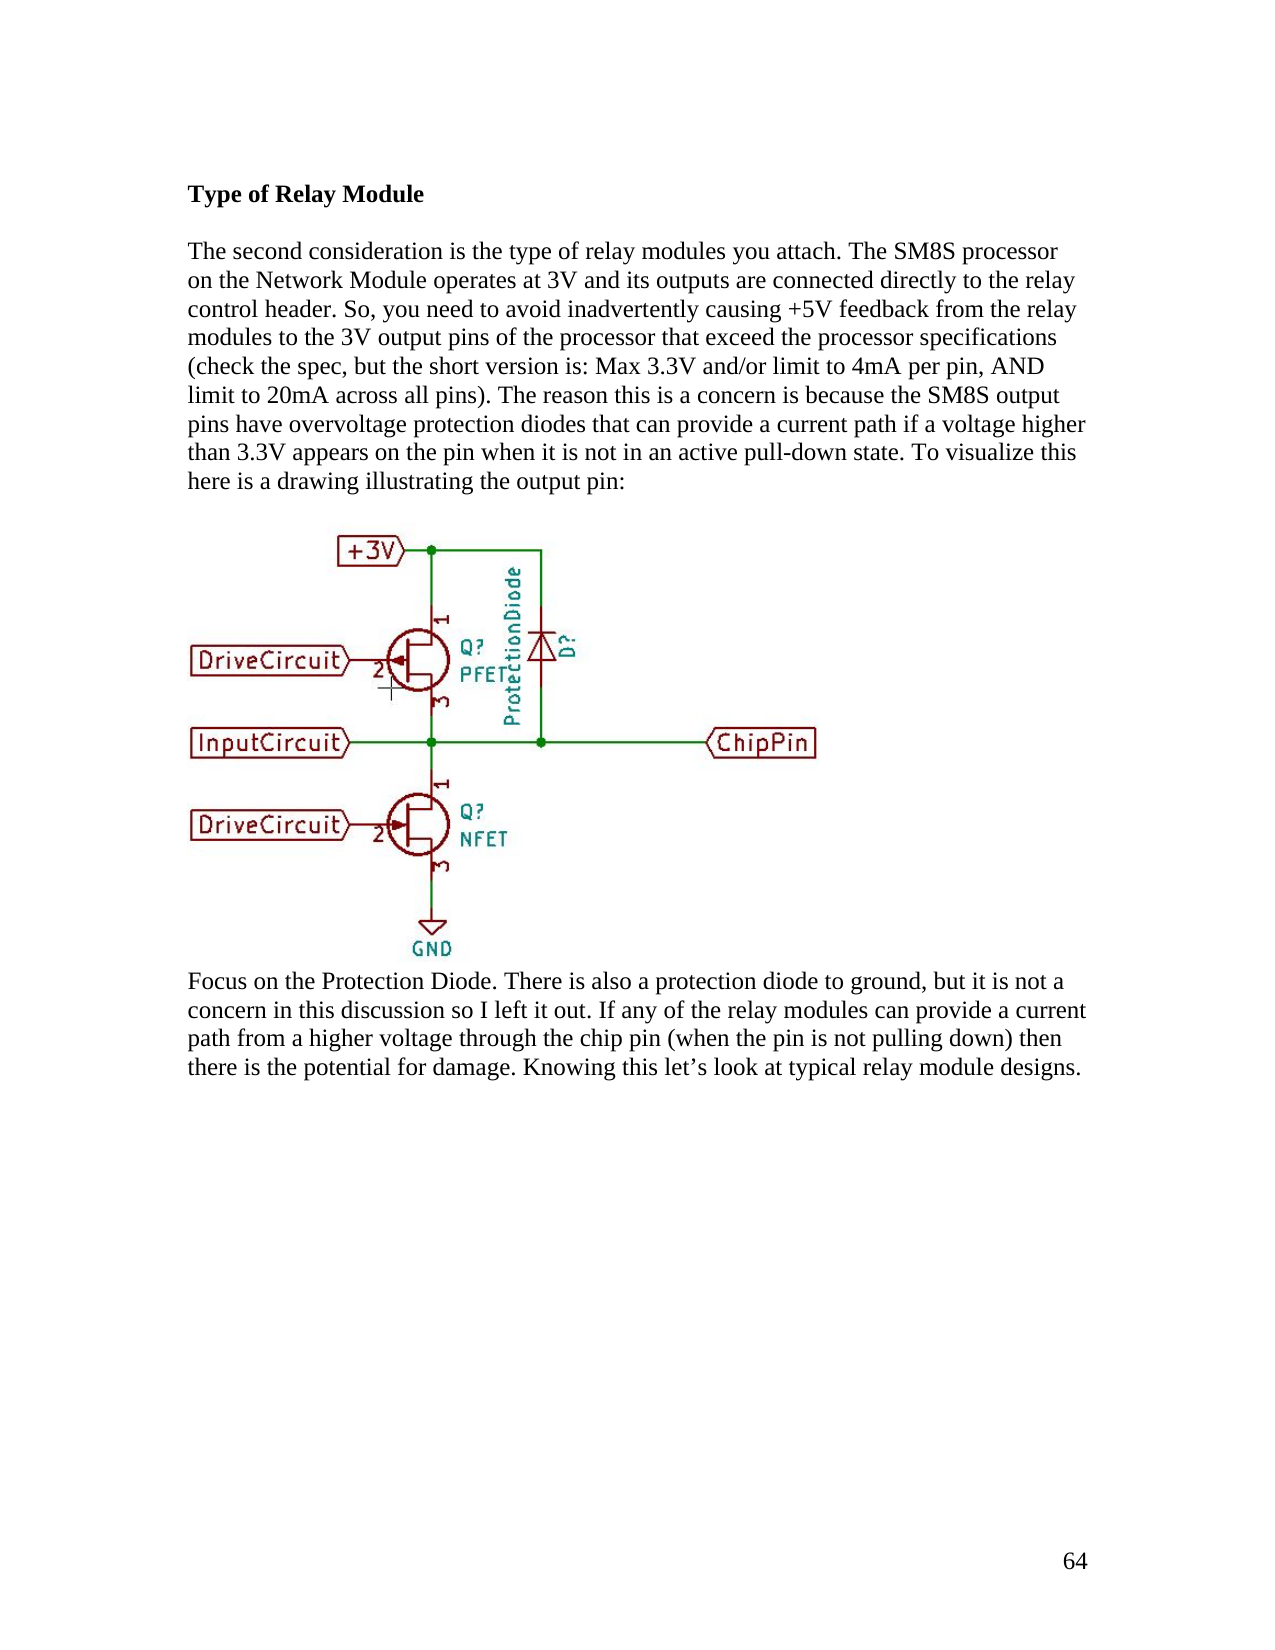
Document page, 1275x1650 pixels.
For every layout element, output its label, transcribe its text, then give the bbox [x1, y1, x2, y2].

text Type of Relay Module [187, 179, 1087, 207]
picture [187, 523, 824, 966]
text Focus on the Protection Diode. There is also a protection diode to ground, but it is not a concern in this discussion so I left it out. If any of the relay modules can provide a current path from a higher voltage through the chip pin (when the pin is not pulling down) then there is the potential for damage. Knowing this let’s look at typical relay module designs. [187, 966, 1087, 1081]
text The second consideration is the type of relay modules you attach. The SM8S processor on the Network Module operates at 3V and its outputs are connected directly to the relay control header. So, you need to avoid inadvertently causing +5V feedback from the relay modules to the 3V output pins of the processor that exceed the processor specifications (check the spec, but the short version is: Max 3.3V and/or limit to 4mA per pin, AND limit to 20mA across all pins). The reason this is a concern is because the SM8S output pins have overvoltage protection diodes that can provide a current path if a voltage higher than 3.3V appears on the pin when it is not in an active pull-down state. To visualize this here is a drawing illustrating the output pin: [187, 236, 1087, 495]
